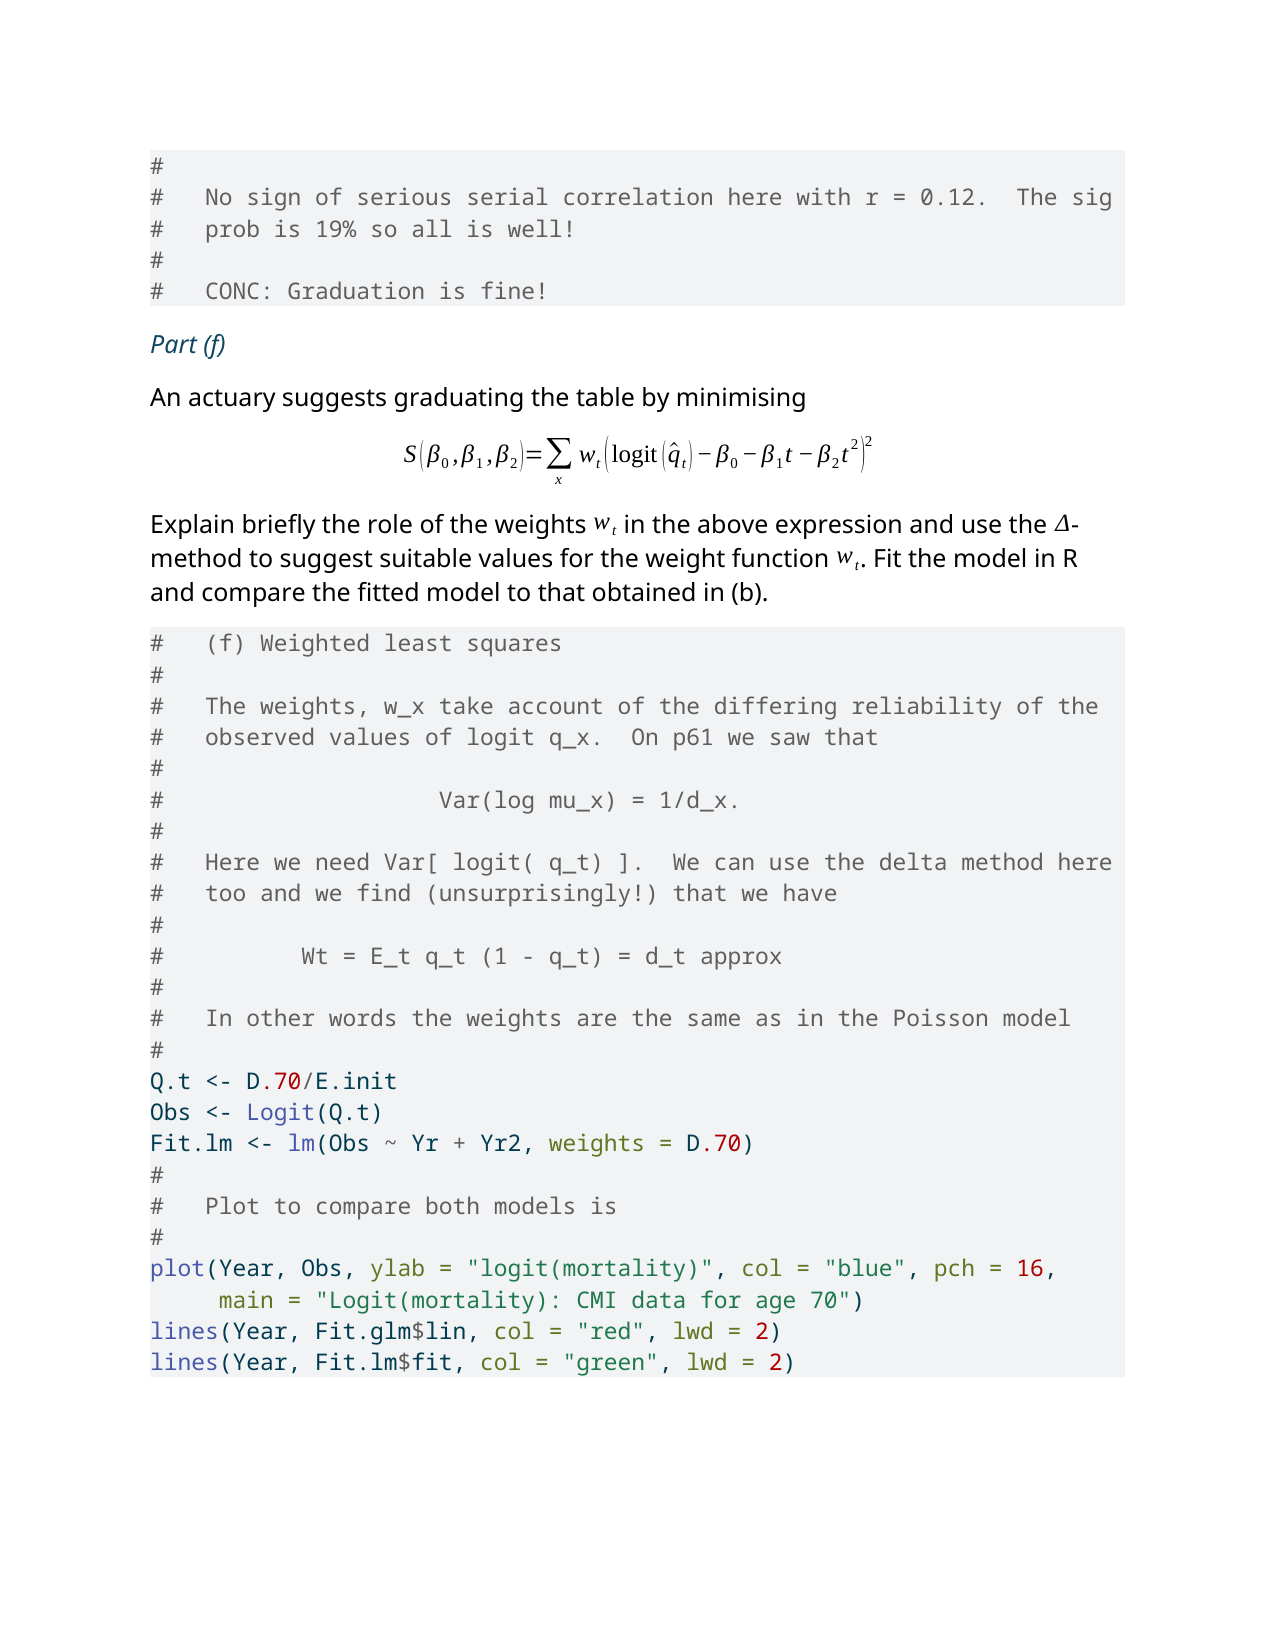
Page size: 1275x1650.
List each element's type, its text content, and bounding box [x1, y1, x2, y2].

subtitle Part (f) [150, 327, 1125, 361]
text An actuary suggests graduating the table by minimising [150, 380, 1125, 414]
text Explain briefly the role of the weights in the above expression and use the -method to suggest suitable values for the weight function . Fit the model in R and compare the fitted model to that obtained in (b). [150, 506, 1125, 609]
text # # No sign of serious serial correlation here with r = 0.12. The sig # prob is 19% so all is well! # # CONC: Graduation is fine! [150, 150, 1125, 306]
text # (f) Weighted least squares # # The weights, w_x take account of the differing reliability of the # observed values of logit q_x. On p61 we saw that # # Var(log mu_x) = 1/d_x. # # Here we need Var[ logit( q_t) ]. We can use the delta method here # too and we find (unsurprisingly!) that we have # # Wt = E_t q_t (1 - q_t) = d_t approx # # In other words the weights are the same as in the Poisson model # Q.t <- D.70/E.init Obs <- Logit(Q.t) Fit.lm <- lm(Obs ~ Yr + Yr2, weights = D.70) # # Plot to compare both models is # plot(Year, Obs, ylab = "logit(mortality)", col = "blue", pch = 16, main = "Logit(mortality): CMI data for age 70") lines(Year, Fit.glm$lin, col = "red", lwd = 2) lines(Year, Fit.lm$fit, col = "green", lwd = 2) [150, 627, 1125, 1377]
